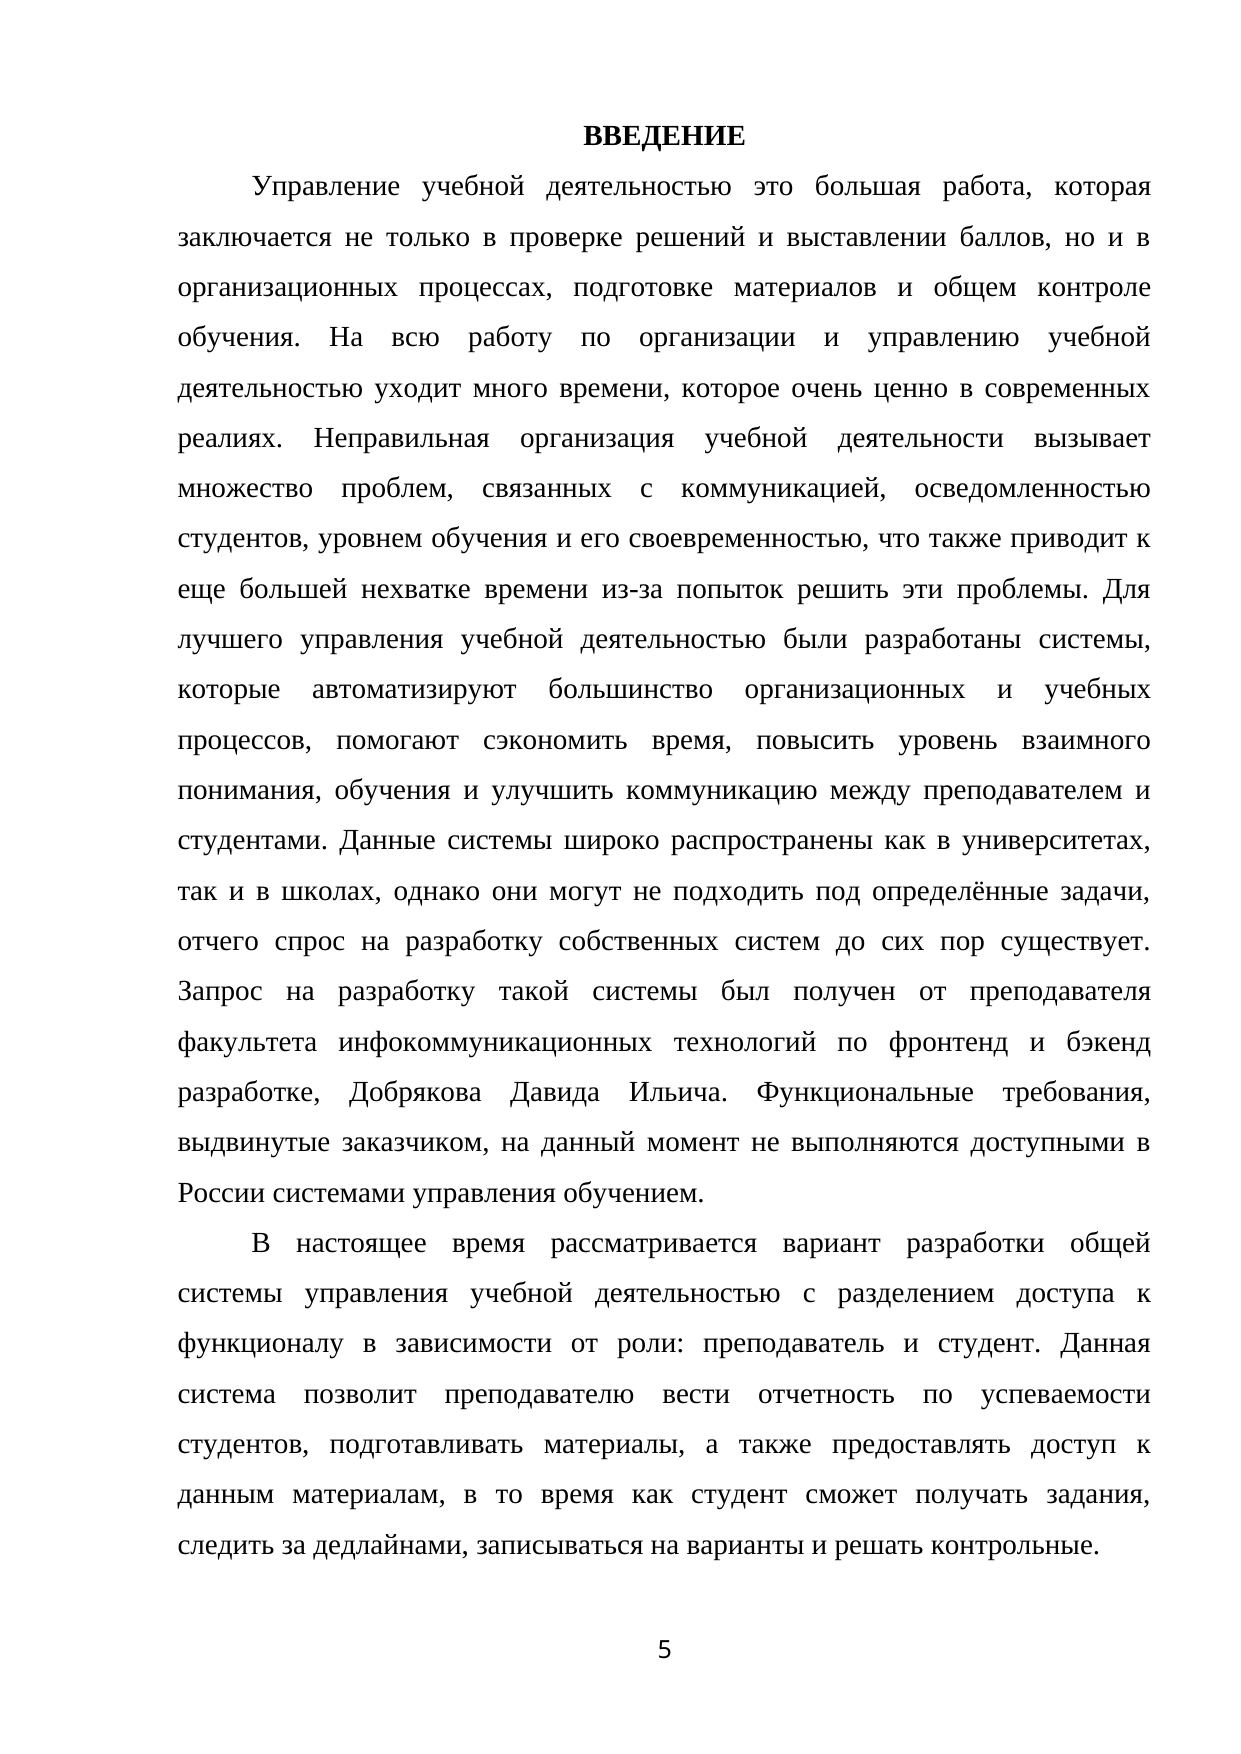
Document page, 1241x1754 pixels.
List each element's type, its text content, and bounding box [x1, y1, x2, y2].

text Управление учебной деятельностью это большая работа, которая заключается не только в проверке решений и выставлении баллов, но и в организационных процессах, подготовке материалов и общем контроле обучения. На всю работу по организации и управлению учебной деятельностью уходит много времени, которое очень ценно в современных реалиях. Неправильная организация учебной деятельности вызывает множество проблем, связанных с коммуникацией, осведомленностью студентов, уровнем обучения и его своевременностью, что также приводит к еще большей нехватке времени из-за попыток решить эти проблемы. Для лучшего управления учебной деятельностью были разработаны системы, которые автоматизируют большинство организационных и учебных процессов, помогают сэкономить время, повысить уровень взаимного понимания, обучения и улучшить коммуникацию между преподавателем и студентами. Данные системы широко распространены как в университетах, так и в школах, однако они могут не подходить под определённые задачи, отчего спрос на разработку собственных систем до сих пор существует. Запрос на разработку такой системы был получен от преподавателя факультета инфокоммуникационных технологий по фронтенд и бэкенд разработке, Добрякова Давида Ильича. Функциональные требования, выдвинутые заказчиком, на данный момент не выполняются доступными в России системами управления обучением. [177, 168, 1152, 1208]
text В настоящее время рассматривается вариант разработки общей системы управления учебной деятельностью с разделением доступа к функционалу в зависимости от роли: преподаватель и студент. Данная система позволит преподавателю вести отчетность по успеваемости студентов, подготавливать материалы, а также предоставлять доступ к данным материалам, в то время как студент сможет получать задания, следить за дедлайнами, записываться на варианты и решать контрольные. [177, 1225, 1152, 1560]
text ВВЕДЕНИЕ [177, 118, 1152, 152]
